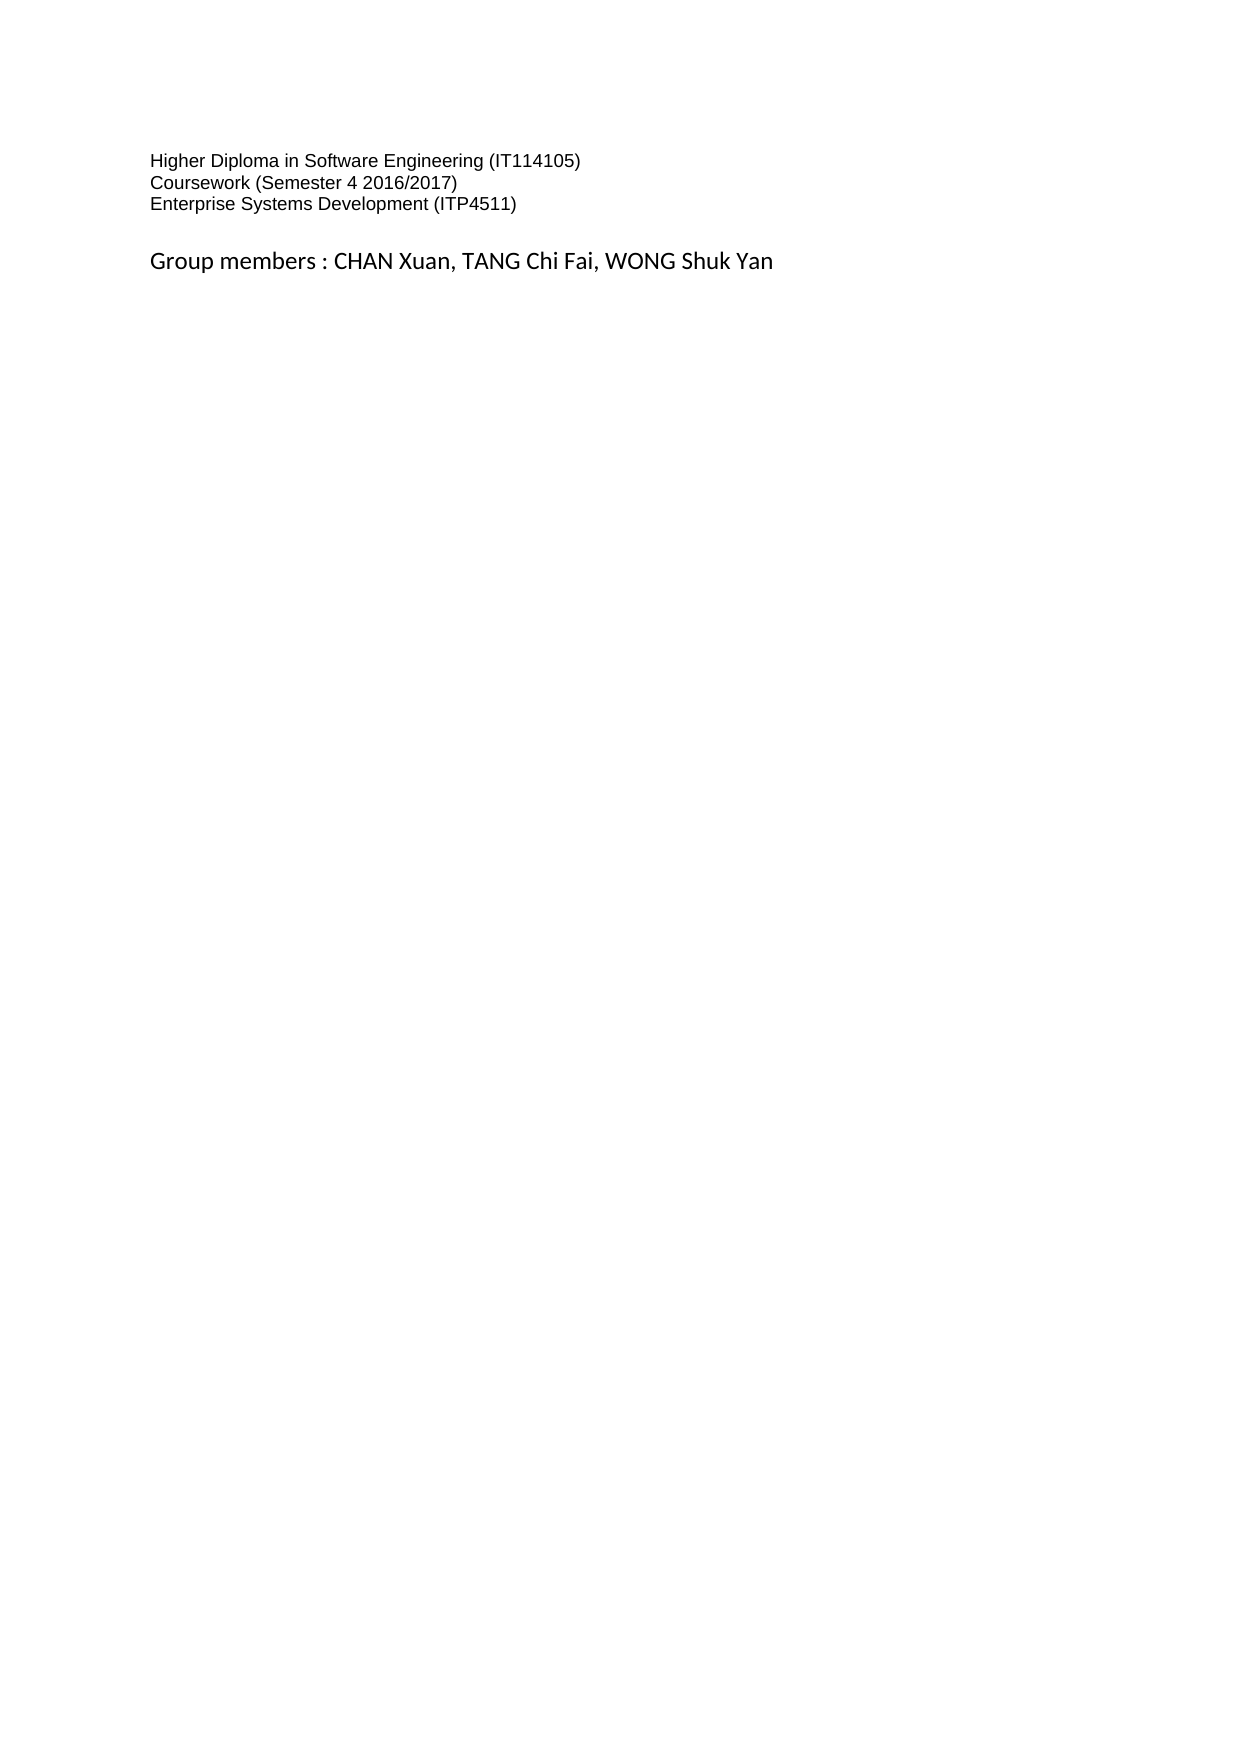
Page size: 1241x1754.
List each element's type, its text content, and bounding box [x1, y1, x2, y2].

text Coursework (Semester 4 2016/2017) [150, 172, 1090, 193]
text Higher Diploma in Software Engineering (IT114105) [150, 150, 1090, 172]
text Group members : CHAN Xuan, TANG Chi Fai, WONG Shuk Yan [150, 245, 1090, 276]
text Enterprise Systems Development (ITP4511) [150, 193, 1090, 215]
